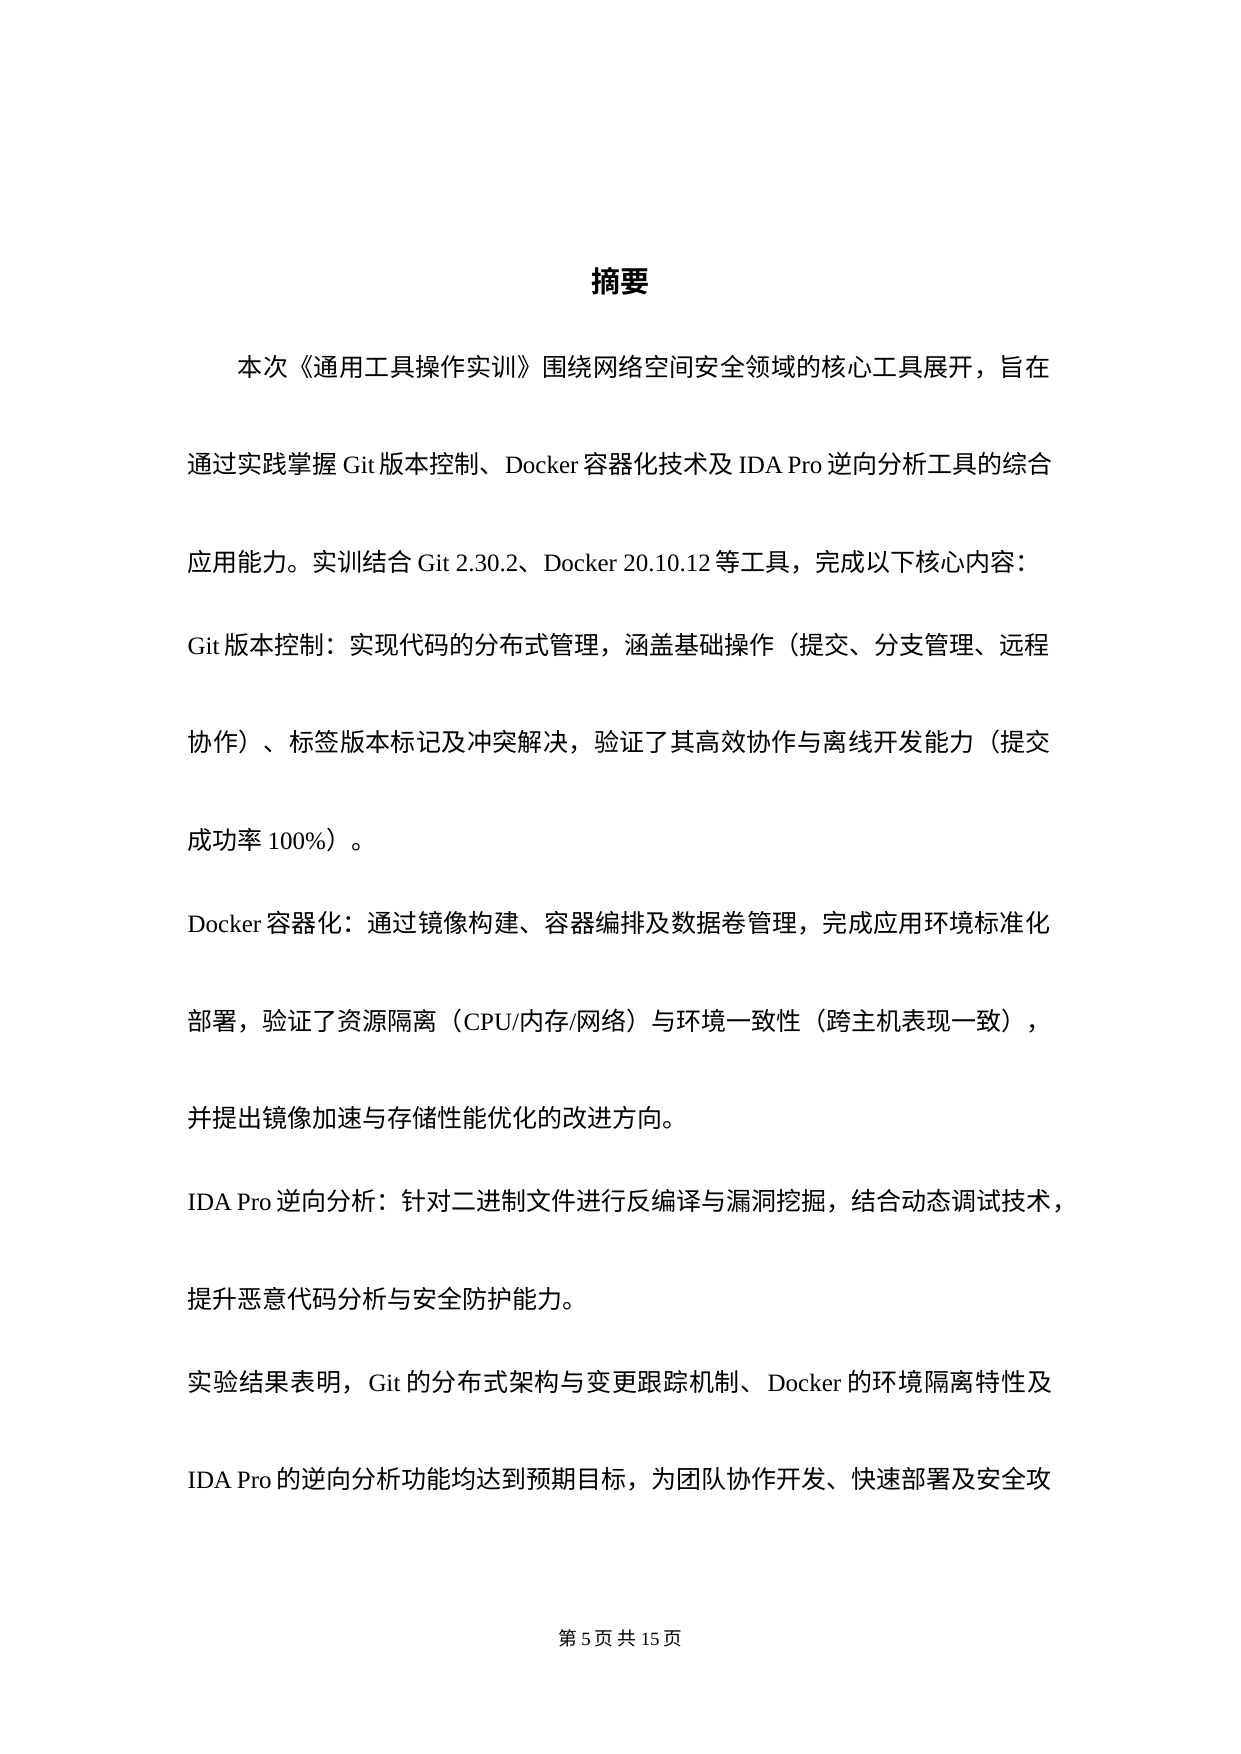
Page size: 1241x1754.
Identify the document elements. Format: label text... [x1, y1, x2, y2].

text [187, 1348, 1053, 1510]
text Docker容器化：通过镜像构建、容器编排及数据卷管理，完成应用环境标准化部署，验证了资源隔离（CPU/内存/网络）与环境一致性（跨主机表现一致），并提出镜像加速与存储性能优化的改进方向。 [187, 889, 1053, 1149]
text 摘要 [187, 247, 1053, 312]
text 本次《通用工具操作实训》围绕网络空间安全领域的核心工具展开，旨在通过实践掌握Git版本控制、Docker容器化技术及IDA Pro逆向分析工具的综合应用能力。实训结合Git 2.30.2、Docker 20.10.12等工具，完成以下核心内容： [187, 333, 1053, 593]
text IDA Pro逆向分析：针对二进制文件进行反编译与漏洞挖掘，结合动态调试技术，提升恶意代码分析与安全防护能力。 [187, 1167, 1053, 1330]
text Git版本控制：实现代码的分布式管理，涵盖基础操作（提交、分支管理、远程协作）、标签版本标记及冲突解决，验证了其高效协作与离线开发能力（提交成功率100%）。 [187, 611, 1053, 871]
